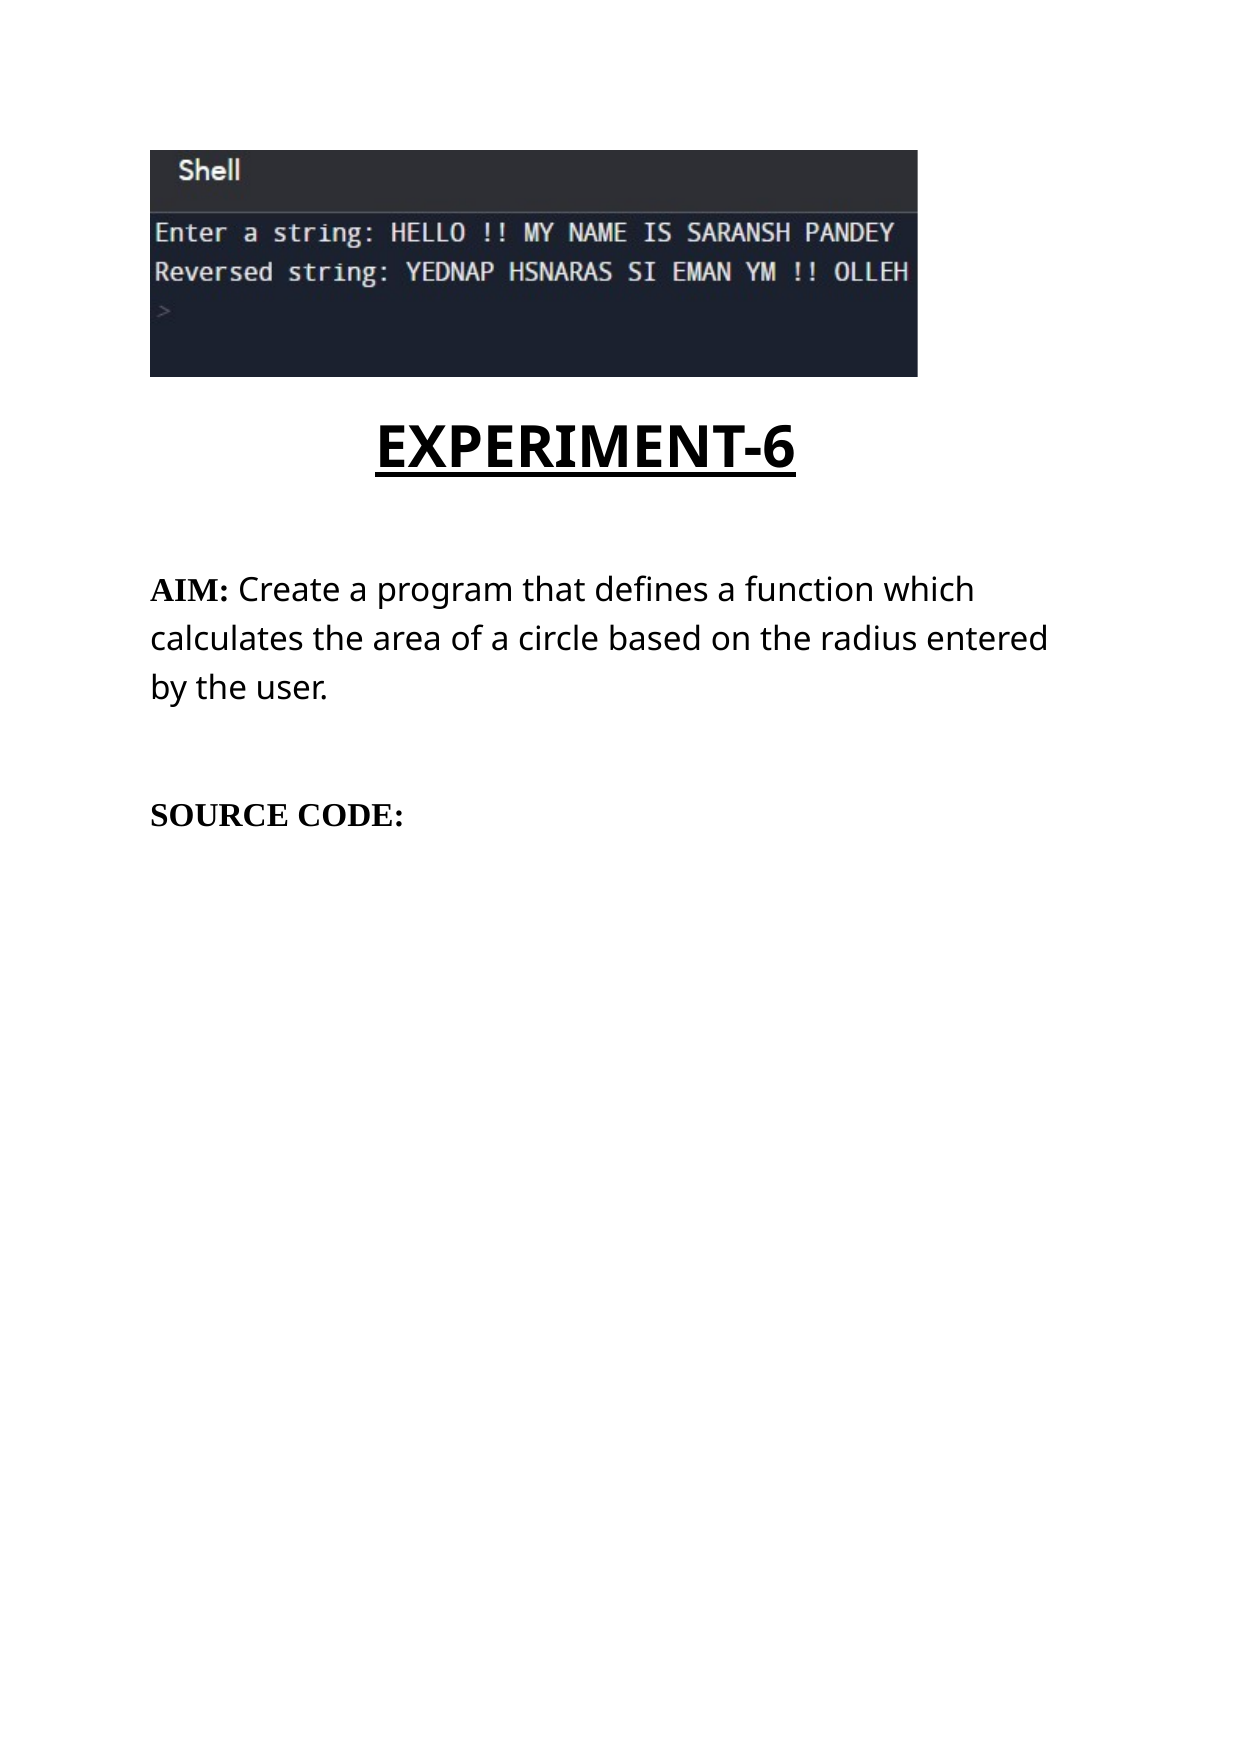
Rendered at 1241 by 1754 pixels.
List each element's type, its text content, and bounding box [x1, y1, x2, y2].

picture [150, 150, 918, 377]
text AIM: Create a program that defines a function which calculates the area of a circle based on the radius entered by the user. [150, 566, 1090, 709]
text SOURCE CODE: [150, 795, 1090, 833]
text EXPERIMENT-6 [300, 405, 1090, 485]
